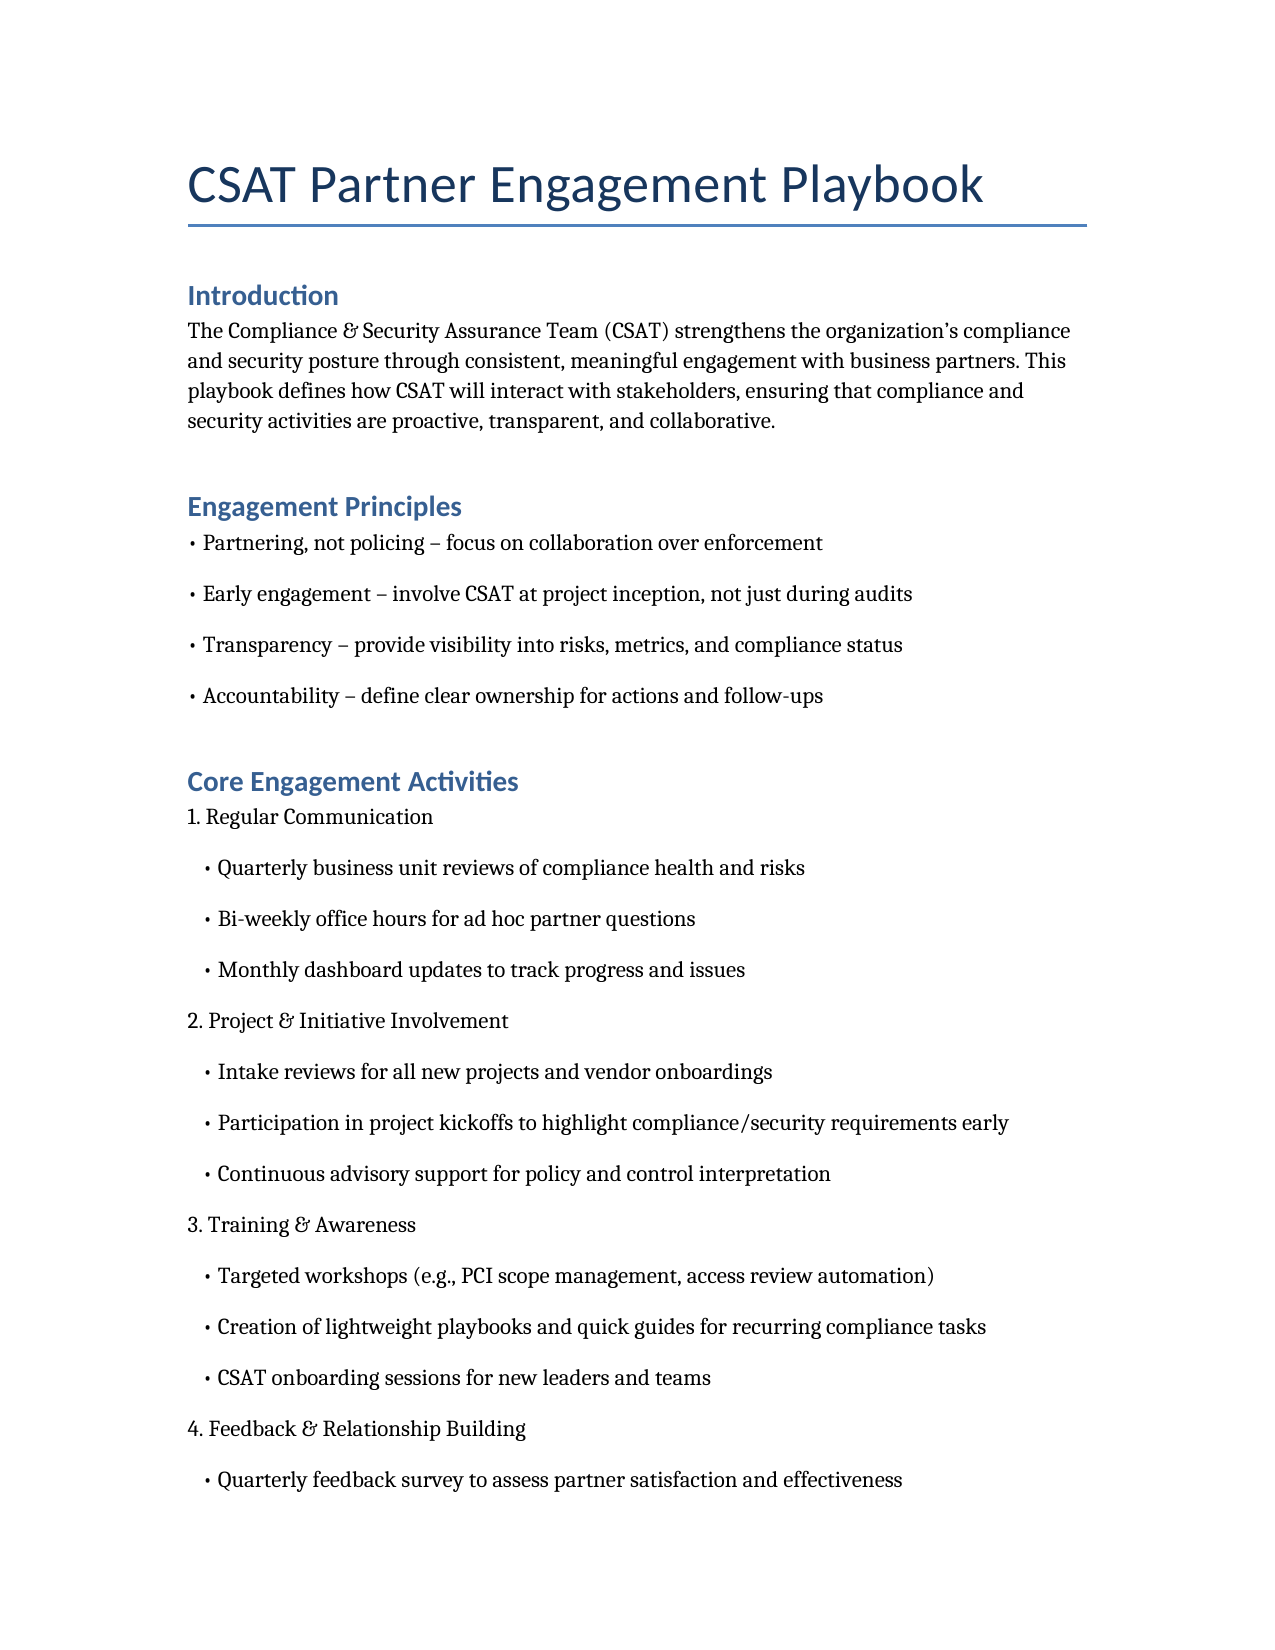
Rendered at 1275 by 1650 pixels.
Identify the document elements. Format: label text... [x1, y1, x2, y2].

text • Targeted workshops (e.g., PCI scope management, access review automation) [187, 1263, 1087, 1289]
text • Quarterly feedback survey to assess partner satisfaction and effectiveness [187, 1467, 1087, 1493]
text 2. Project & Initiative Involvement [187, 1008, 1087, 1034]
text • Continuous advisory support for policy and control interpretation [187, 1161, 1087, 1187]
text • Transparency – provide visibility into risks, metrics, and compliance status [187, 631, 1087, 658]
text • Quarterly business unit reviews of compliance health and risks [187, 854, 1087, 881]
text • CSAT onboarding sessions for new leaders and teams [187, 1365, 1087, 1391]
text 1. Regular Communication [187, 803, 1087, 830]
text • Monthly dashboard updates to track progress and issues [187, 957, 1087, 983]
subtitle Engagement Principles [187, 488, 1087, 524]
text • Accountability – define clear ownership for actions and follow-ups [187, 682, 1087, 709]
text • Early engagement – involve CSAT at project inception, not just during audits [187, 580, 1087, 607]
text The Compliance & Security Assurance Team (CSAT) strengthens the organization’s compliance and security posture through consistent, meaningful engagement with business partners. This playbook defines how CSAT will interact with stakeholders, ensuring that compliance and security activities are proactive, transparent, and collaborative. [187, 317, 1087, 434]
subtitle Core Engagement Activities [187, 763, 1087, 798]
title CSAT Partner Engagement Playbook [187, 150, 1087, 227]
text • Bi-weekly office hours for ad hoc partner questions [187, 906, 1087, 932]
subtitle Introduction [187, 277, 1087, 312]
text • Creation of lightweight playbooks and quick guides for recurring compliance tasks [187, 1314, 1087, 1340]
text 4. Feedback & Relationship Building [187, 1416, 1087, 1442]
text • Intake reviews for all new projects and vendor onboardings [187, 1059, 1087, 1085]
text • Partnering, not policing – focus on collaboration over enforcement [187, 529, 1087, 556]
text 3. Training & Awareness [187, 1212, 1087, 1238]
text • Participation in project kickoffs to highlight compliance/security requirements early [187, 1110, 1087, 1136]
